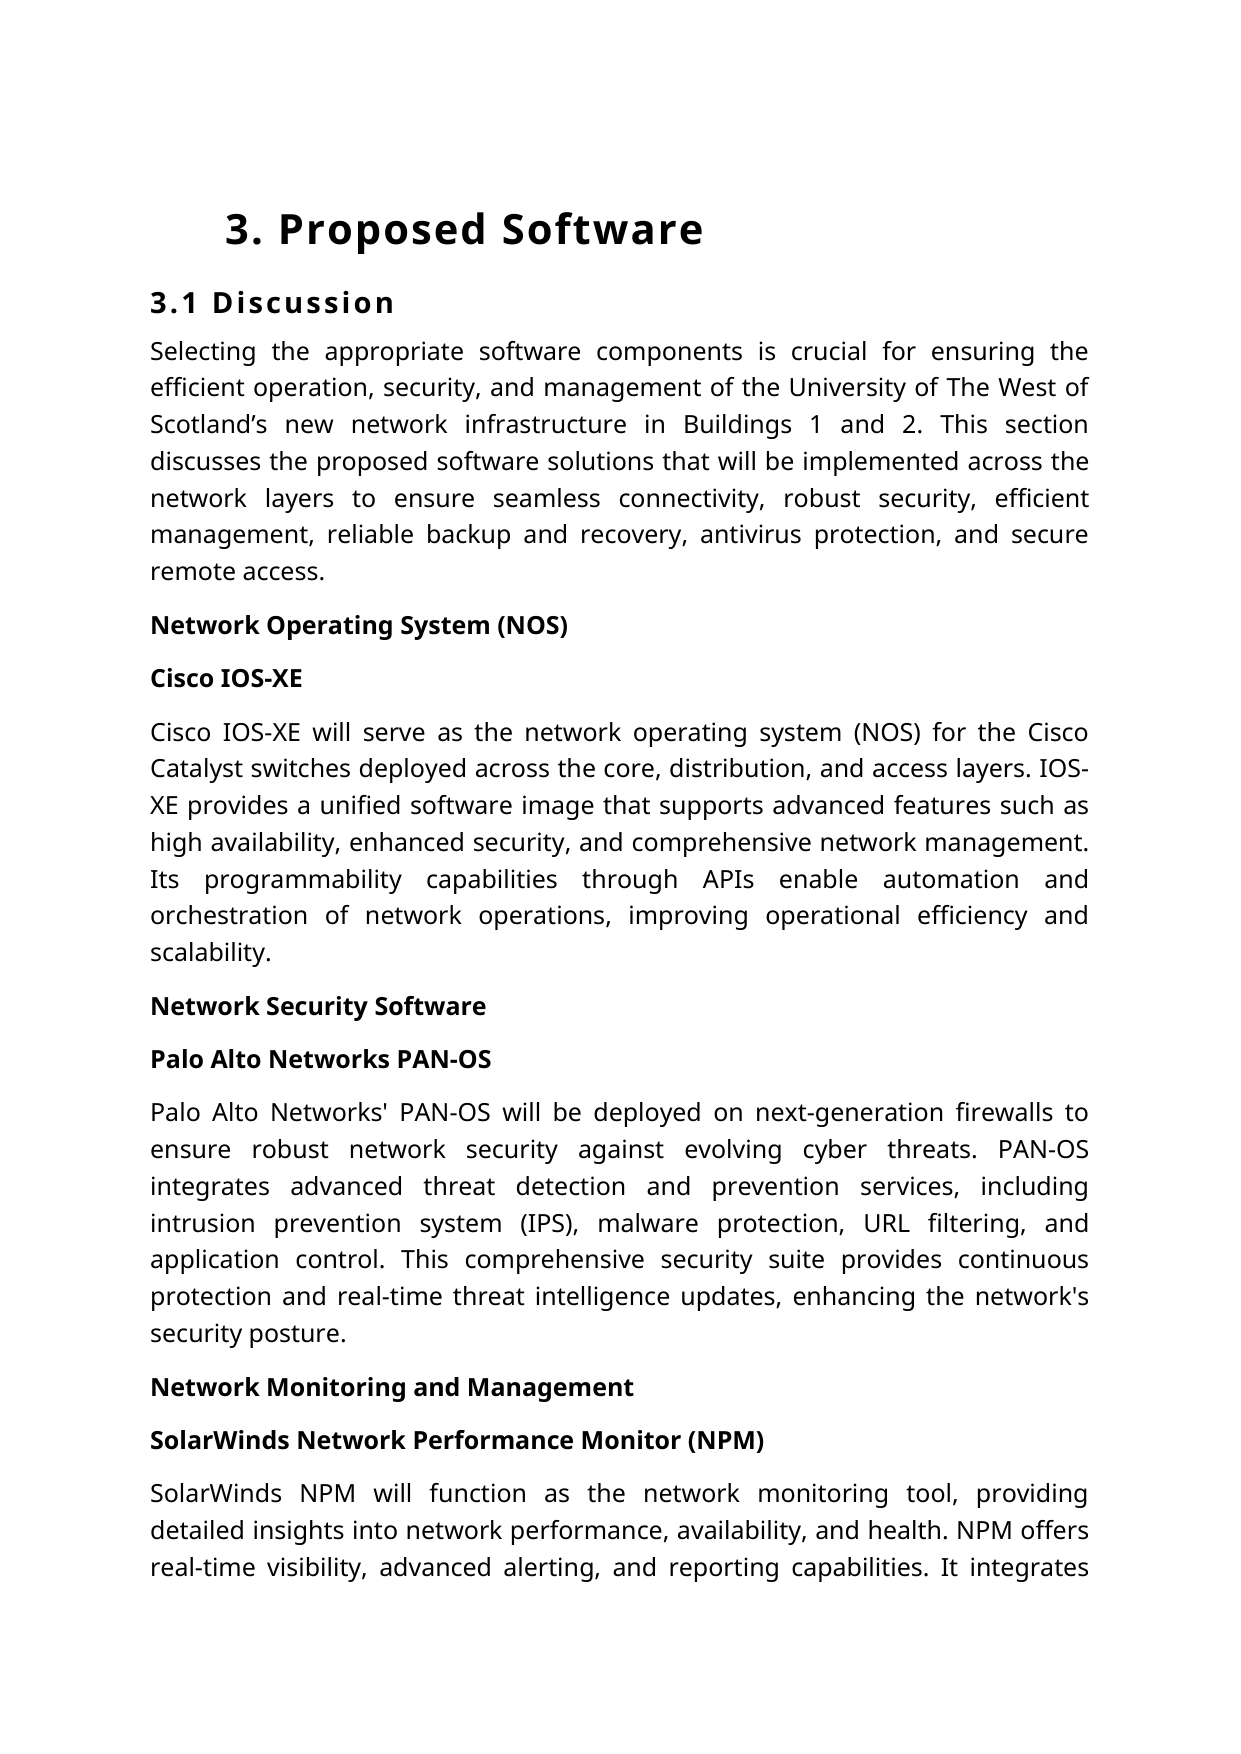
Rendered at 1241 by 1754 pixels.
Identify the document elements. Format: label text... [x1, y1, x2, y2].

subtitle 3.1 Discussion [150, 282, 1090, 322]
text SolarWinds Network Performance Monitor (NPM) [150, 1423, 1090, 1457]
subtitle 3. Proposed Software [225, 200, 1090, 257]
text Network Monitoring and Management [150, 1369, 1090, 1403]
text Palo Alto Networks' PAN-OS will be deployed on next-generation firewalls to ensure robust network security against evolving cyber threats. PAN-OS integrates advanced threat detection and prevention services, including intrusion prevention system (IPS), malware protection, URL filtering, and application control. This comprehensive security suite provides continuous protection and real-time threat intelligence updates, enhancing the network's security posture. [150, 1095, 1090, 1350]
text Network Security Software [150, 988, 1090, 1022]
text Cisco IOS-XE will serve as the network operating system (NOS) for the Cisco Catalyst switches deployed across the core, distribution, and access layers. IOS-XE provides a unified software image that supports advanced features such as high availability, enhanced security, and comprehensive network management. Its programmability capabilities through APIs enable automation and orchestration of network operations, improving operational efficiency and scalability. [150, 714, 1090, 969]
text Cisco IOS-XE [150, 661, 1090, 695]
text Network Operating System (NOS) [150, 607, 1090, 641]
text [150, 1476, 1090, 1584]
text Palo Alto Networks PAN-OS [150, 1042, 1090, 1076]
text Selecting the appropriate software components is crucial for ensuring the efficient operation, security, and management of the University of The West of Scotland’s new network infrastructure in Buildings 1 and 2. This section discusses the proposed software solutions that will be implemented across the network layers to ensure seamless connectivity, robust security, efficient management, reliable backup and recovery, antivirus protection, and secure remote access. [150, 333, 1090, 588]
